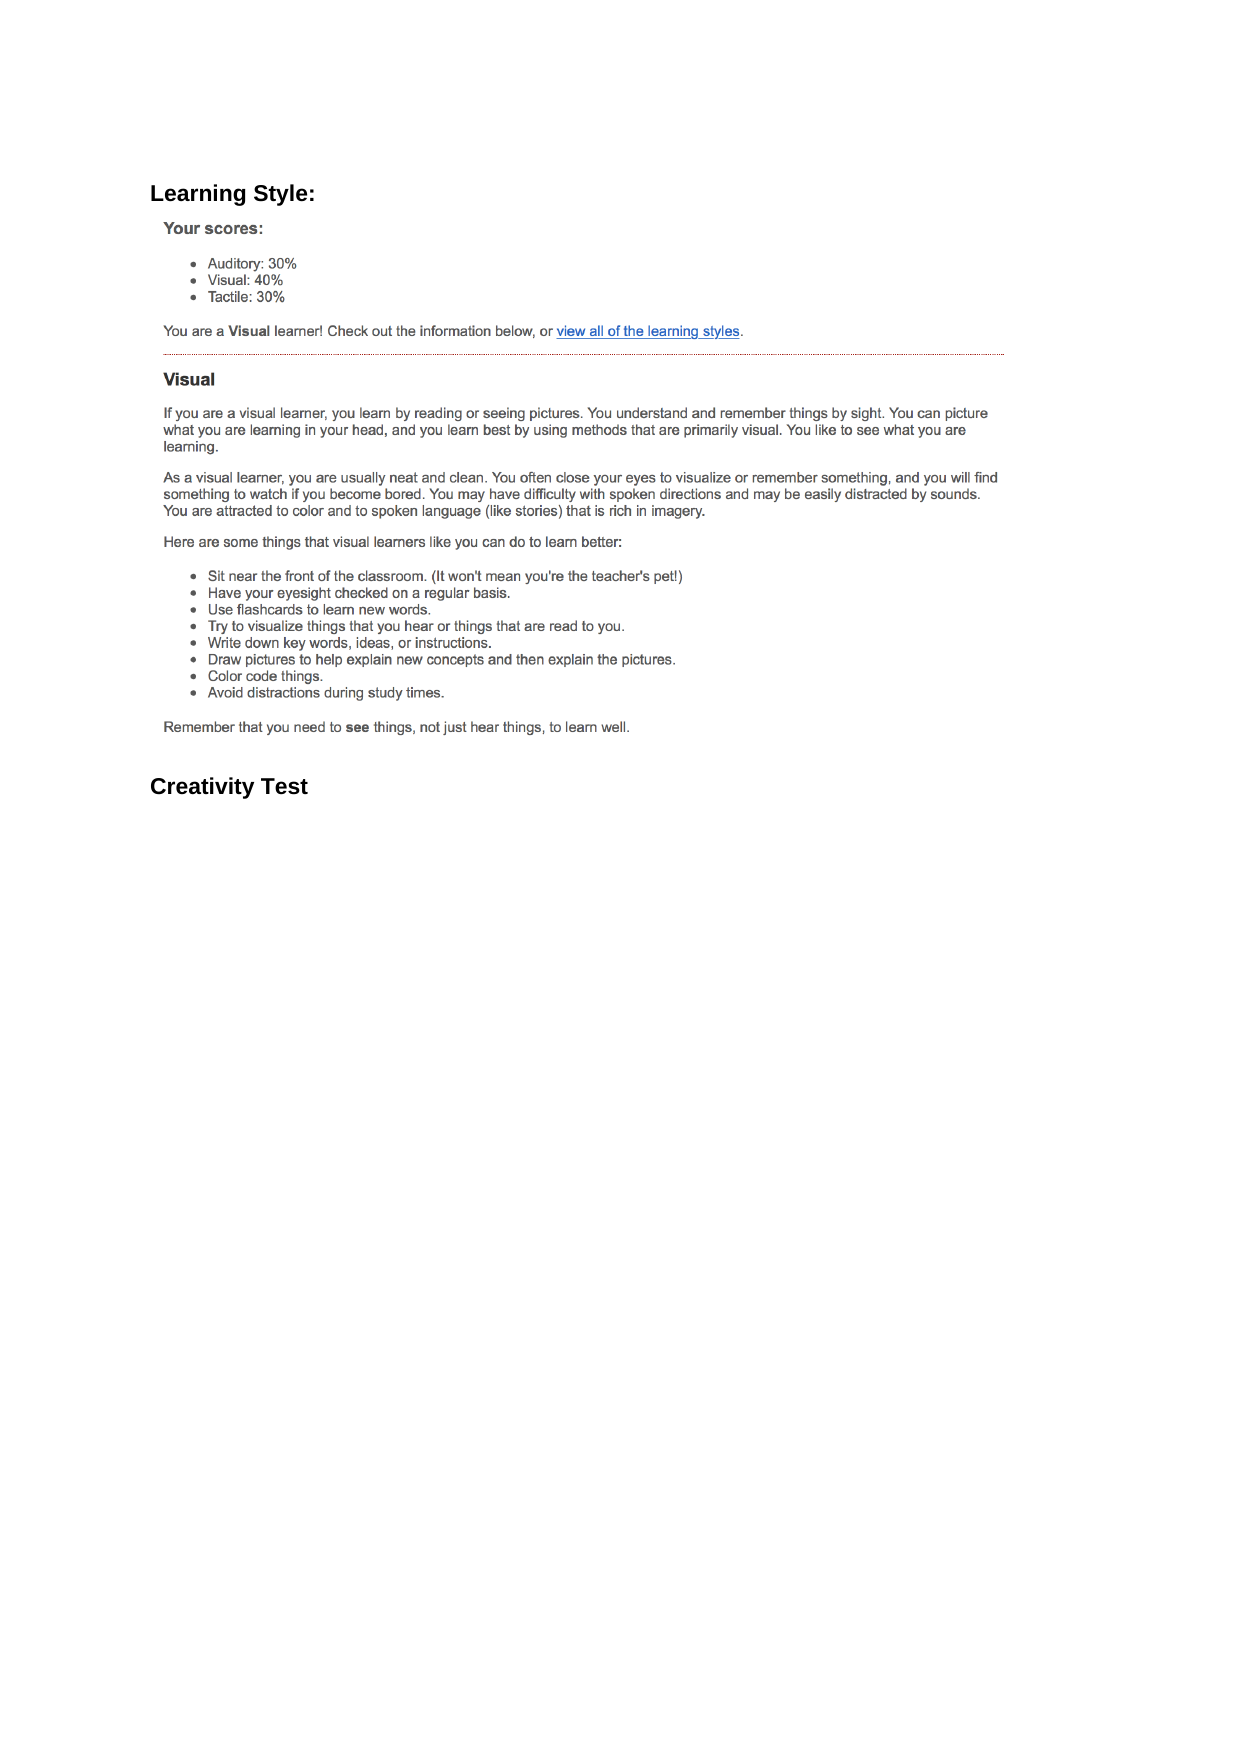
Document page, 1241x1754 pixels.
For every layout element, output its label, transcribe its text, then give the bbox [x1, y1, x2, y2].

text Creativity Test [150, 773, 1090, 799]
picture [150, 210, 1007, 739]
text Learning Style: [150, 180, 1090, 207]
